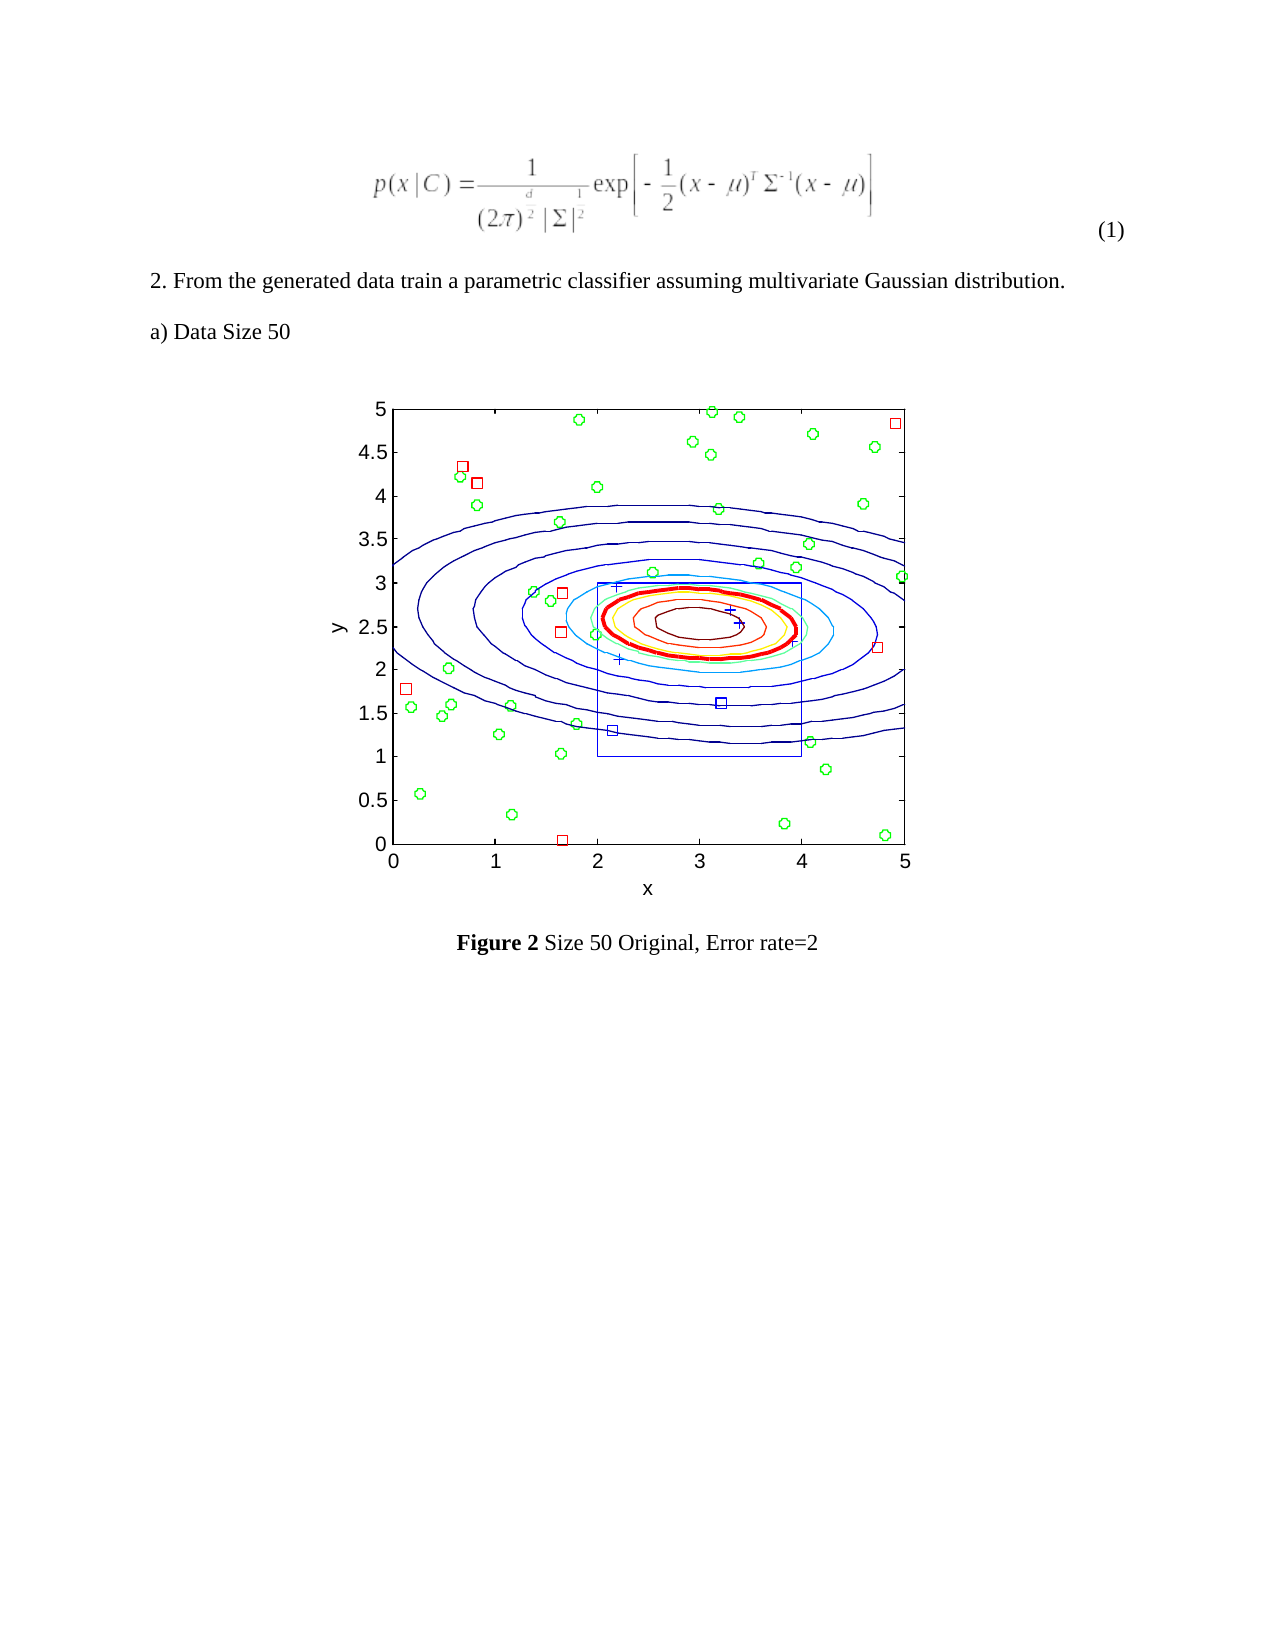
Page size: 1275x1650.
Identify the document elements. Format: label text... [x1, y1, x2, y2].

text 2. From the generated data train a parametric classifier assuming multivariate Gaussian distribution. [150, 267, 1125, 293]
text (1) [150, 150, 1125, 242]
text a) Data Size 50 [150, 318, 1125, 344]
